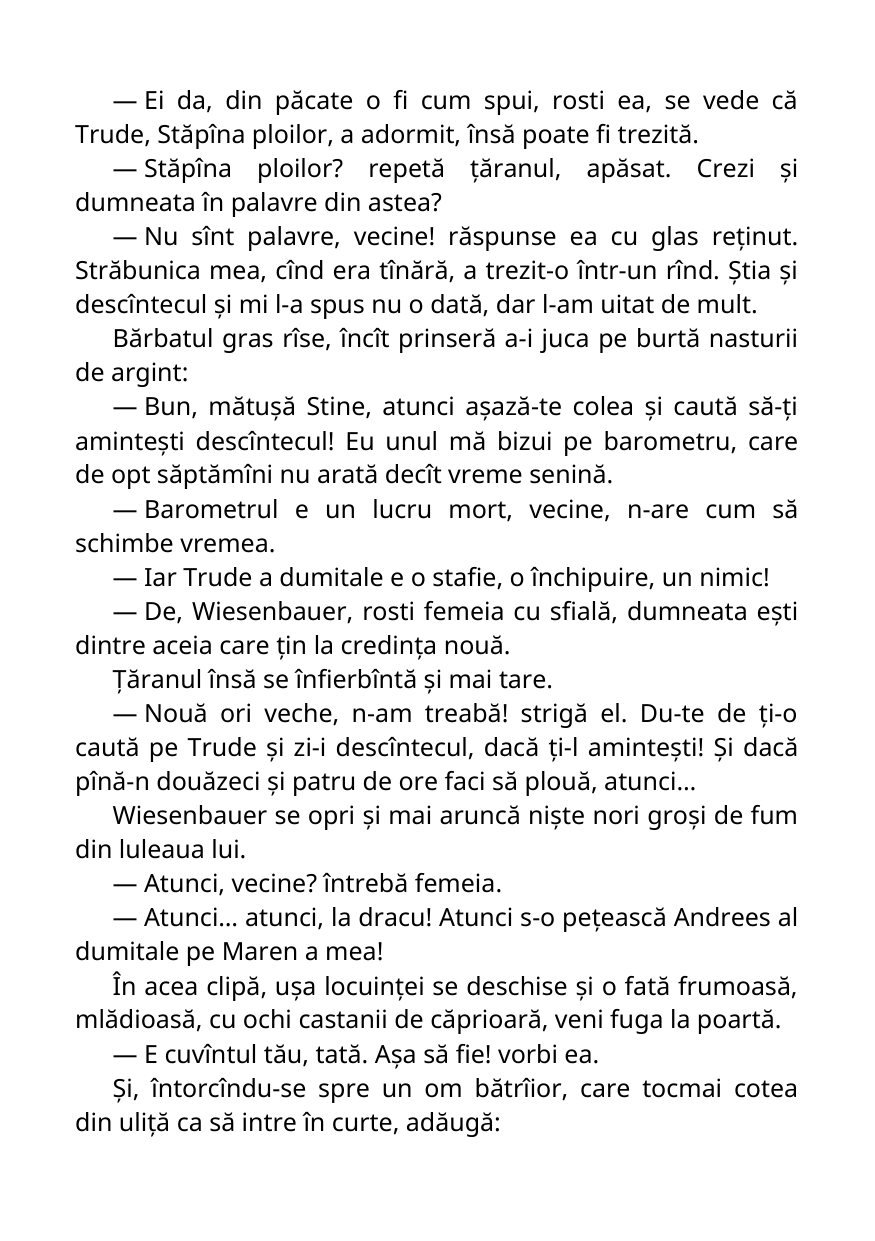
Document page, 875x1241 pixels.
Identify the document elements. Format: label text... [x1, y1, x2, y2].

text Ţăranul însă se înfierbîntă şi mai tare. [75, 662, 799, 696]
text ― E cuvîntul tău, tată. Aşa să fie! vorbi ea. [75, 1036, 799, 1070]
text ― Stăpîna ploilor? repetă ţăranul, apăsat. Crezi şi dumneata în palavre din astea? [75, 151, 799, 219]
text În acea clipă, uşa locuinţei se deschise şi o fată frumoasă, mlădioasă, cu ochi castanii de căprioară, veni fuga la poartă. [75, 968, 799, 1036]
text ― Atunci, vecine? întrebă femeia. [75, 866, 799, 900]
text ― De, Wiesenbauer, rosti femeia cu sfială, dumneata eşti dintre aceia care ţin la credinţa nouă. [75, 593, 799, 662]
text ― Barometrul e un lucru mort, vecine, n-are cum să schimbe vremea. [75, 491, 799, 559]
text Şi, întorcîndu-se spre un om bătrîior, care tocmai cotea din uliţă ca să intre în curte, adăugă: [75, 1070, 799, 1138]
text ― Iar Trude a dumitale e o stafie, o închipuire, un nimic! [75, 559, 799, 593]
text Bărbatul gras rîse, încît prinseră a-i juca pe burtă nasturii de argint: [75, 321, 799, 389]
text ― Ei da, din păcate o fi cum spui, rosti ea, se vede că Trude, Stăpîna ploilor, a adormit, însă poate fi trezită. [75, 82, 799, 151]
text ― Atunci… atunci, la dracu! Atunci s-o peţească Andrees al dumitale pe Maren a mea! [75, 900, 799, 968]
text ― Bun, mătuşă Stine, atunci aşază-te colea şi caută să-ţi aminteşti descîntecul! Eu unul mă bizui pe barometru, care de opt săptămîni nu arată decît vreme senină. [75, 389, 799, 491]
text ― Nouă ori veche, n-am treabă! strigă el. Du-te de ţi-o caută pe Trude şi zi-i descîntecul, dacă ţi-l aminteşti! Şi dacă pînă-n douăzeci şi patru de ore faci să plouă, atunci… [75, 696, 799, 798]
text ― Nu sînt palavre, vecine! răspunse ea cu glas reţinut. Străbunica mea, cînd era tînără, a trezit-o într-un rînd. Ştia şi descîntecul şi mi l-a spus nu o dată, dar l-am uitat de mult. [75, 219, 799, 321]
text Wiesenbauer se opri şi mai aruncă nişte nori groşi de fum din luleaua lui. [75, 798, 799, 866]
